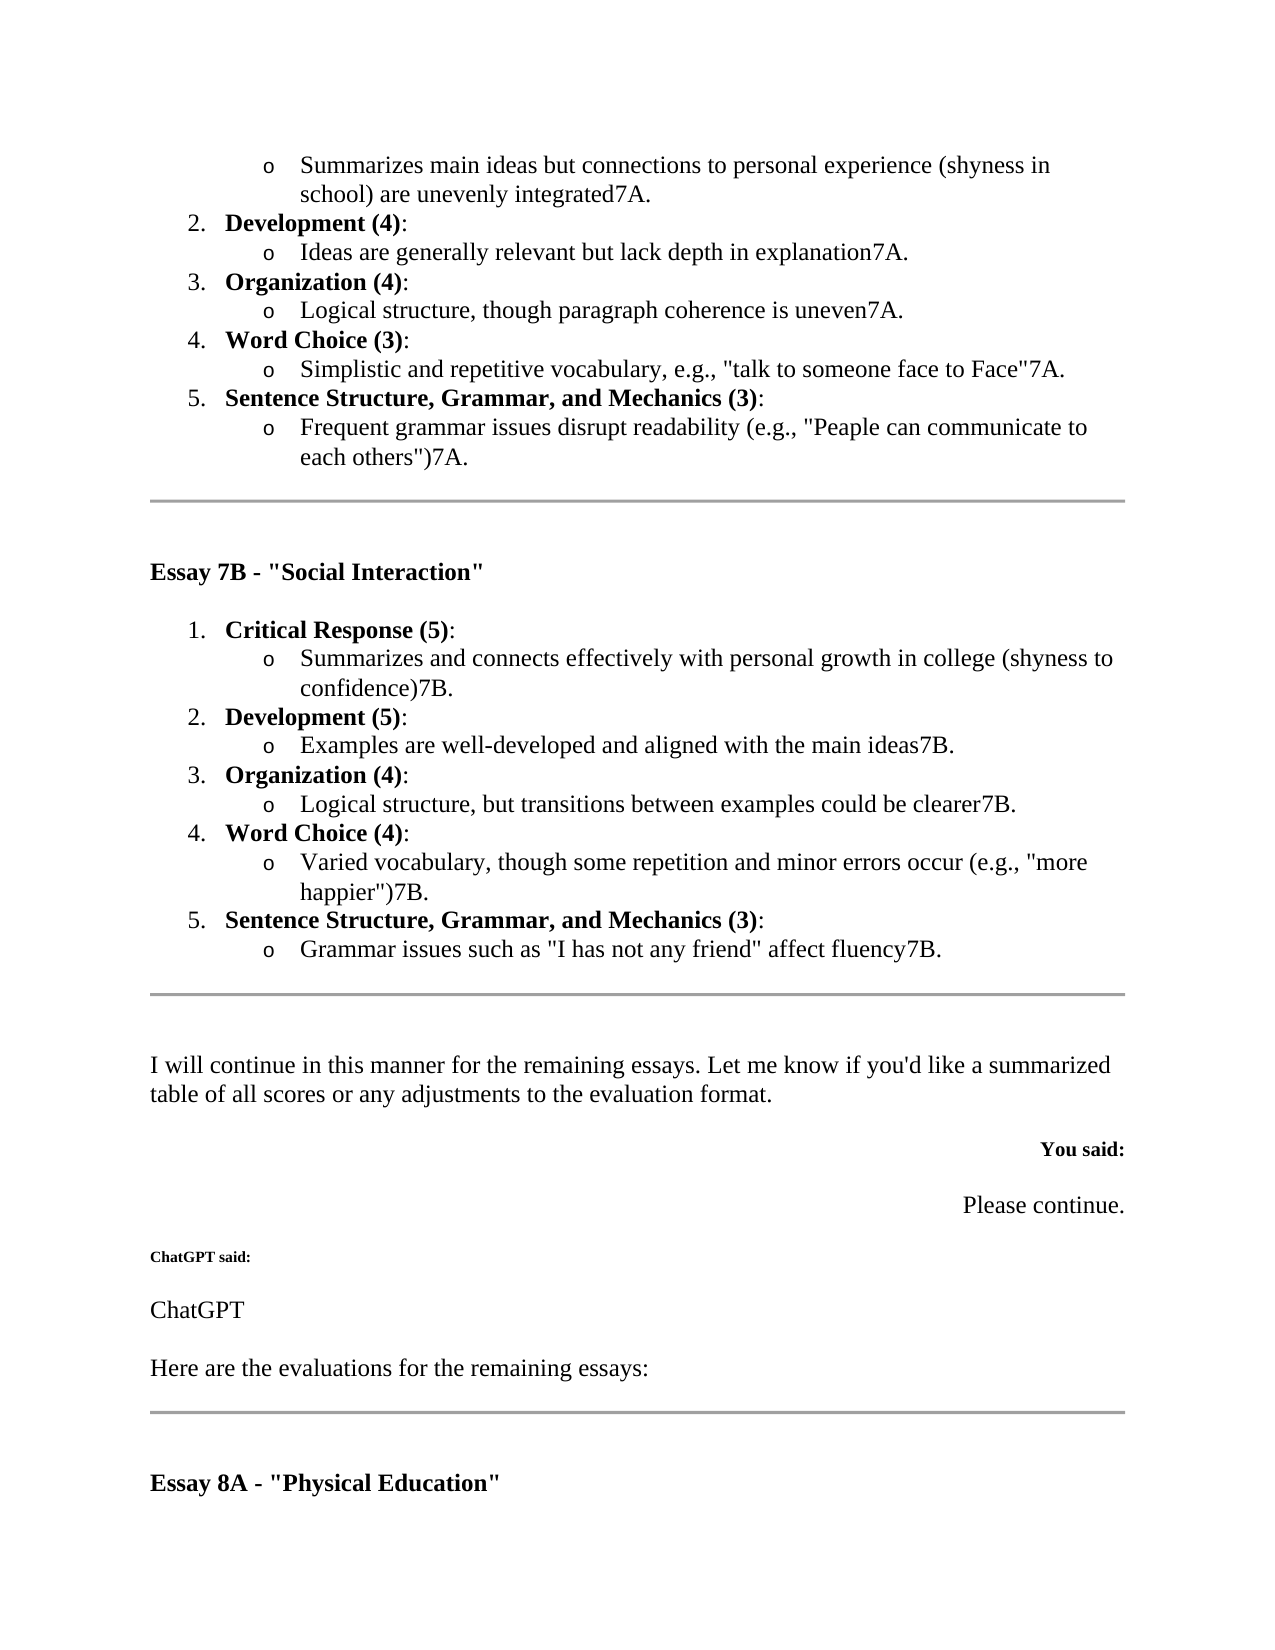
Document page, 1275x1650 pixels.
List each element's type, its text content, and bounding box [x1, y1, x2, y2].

list Examples are well-developed and aligned with the main ideas​7B. [262, 731, 1125, 760]
list Summarizes main ideas but connections to personal experience (shyness in school) are unevenly integrated​7A. [262, 150, 1125, 208]
text Essay 7B - "Social Interaction" [150, 557, 1125, 586]
list Development (5): [187, 702, 1125, 731]
text You said: [150, 1137, 1125, 1161]
list Word Choice (4): [187, 818, 1125, 847]
text ChatGPT [150, 1295, 1125, 1324]
list Critical Response (5): [187, 615, 1125, 643]
text I will continue in this manner for the remaining essays. Let me know if you'd like a summarized table of all scores or any adjustments to the evaluation format. [150, 1050, 1125, 1108]
list Logical structure, but transitions between examples could be clearer​7B. [262, 789, 1125, 818]
list Organization (4): [187, 760, 1125, 789]
list Logical structure, though paragraph coherence is uneven​7A. [262, 295, 1125, 325]
list Development (4): [187, 208, 1125, 237]
list Frequent grammar issues disrupt readability (e.g., "Peaple can communicate to each others")​7A. [262, 412, 1125, 470]
list Simplistic and repetitive vocabulary, e.g., "talk to someone face to Face"​7A. [262, 354, 1125, 383]
list Summarizes and connects effectively with personal growth in college (shyness to confidence)​7B. [262, 643, 1125, 702]
list Ideas are generally relevant but lack depth in explanation​7A. [262, 237, 1125, 267]
text Here are the evaluations for the remaining essays: [150, 1353, 1125, 1382]
list Grammar issues such as "I has not any friend" affect fluency​7B. [262, 934, 1125, 964]
text Essay 8A - "Physical Education" [150, 1468, 1125, 1497]
list Sentence Structure, Grammar, and Mechanics (3): [187, 906, 1125, 934]
text Please continue. [150, 1190, 1125, 1219]
text ChatGPT said: [150, 1248, 1125, 1266]
list Word Choice (3): [187, 325, 1125, 354]
list Varied vocabulary, though some repetition and minor errors occur (e.g., "more happier")​7B. [262, 847, 1125, 906]
list Sentence Structure, Grammar, and Mechanics (3): [187, 383, 1125, 412]
list Organization (4): [187, 267, 1125, 295]
